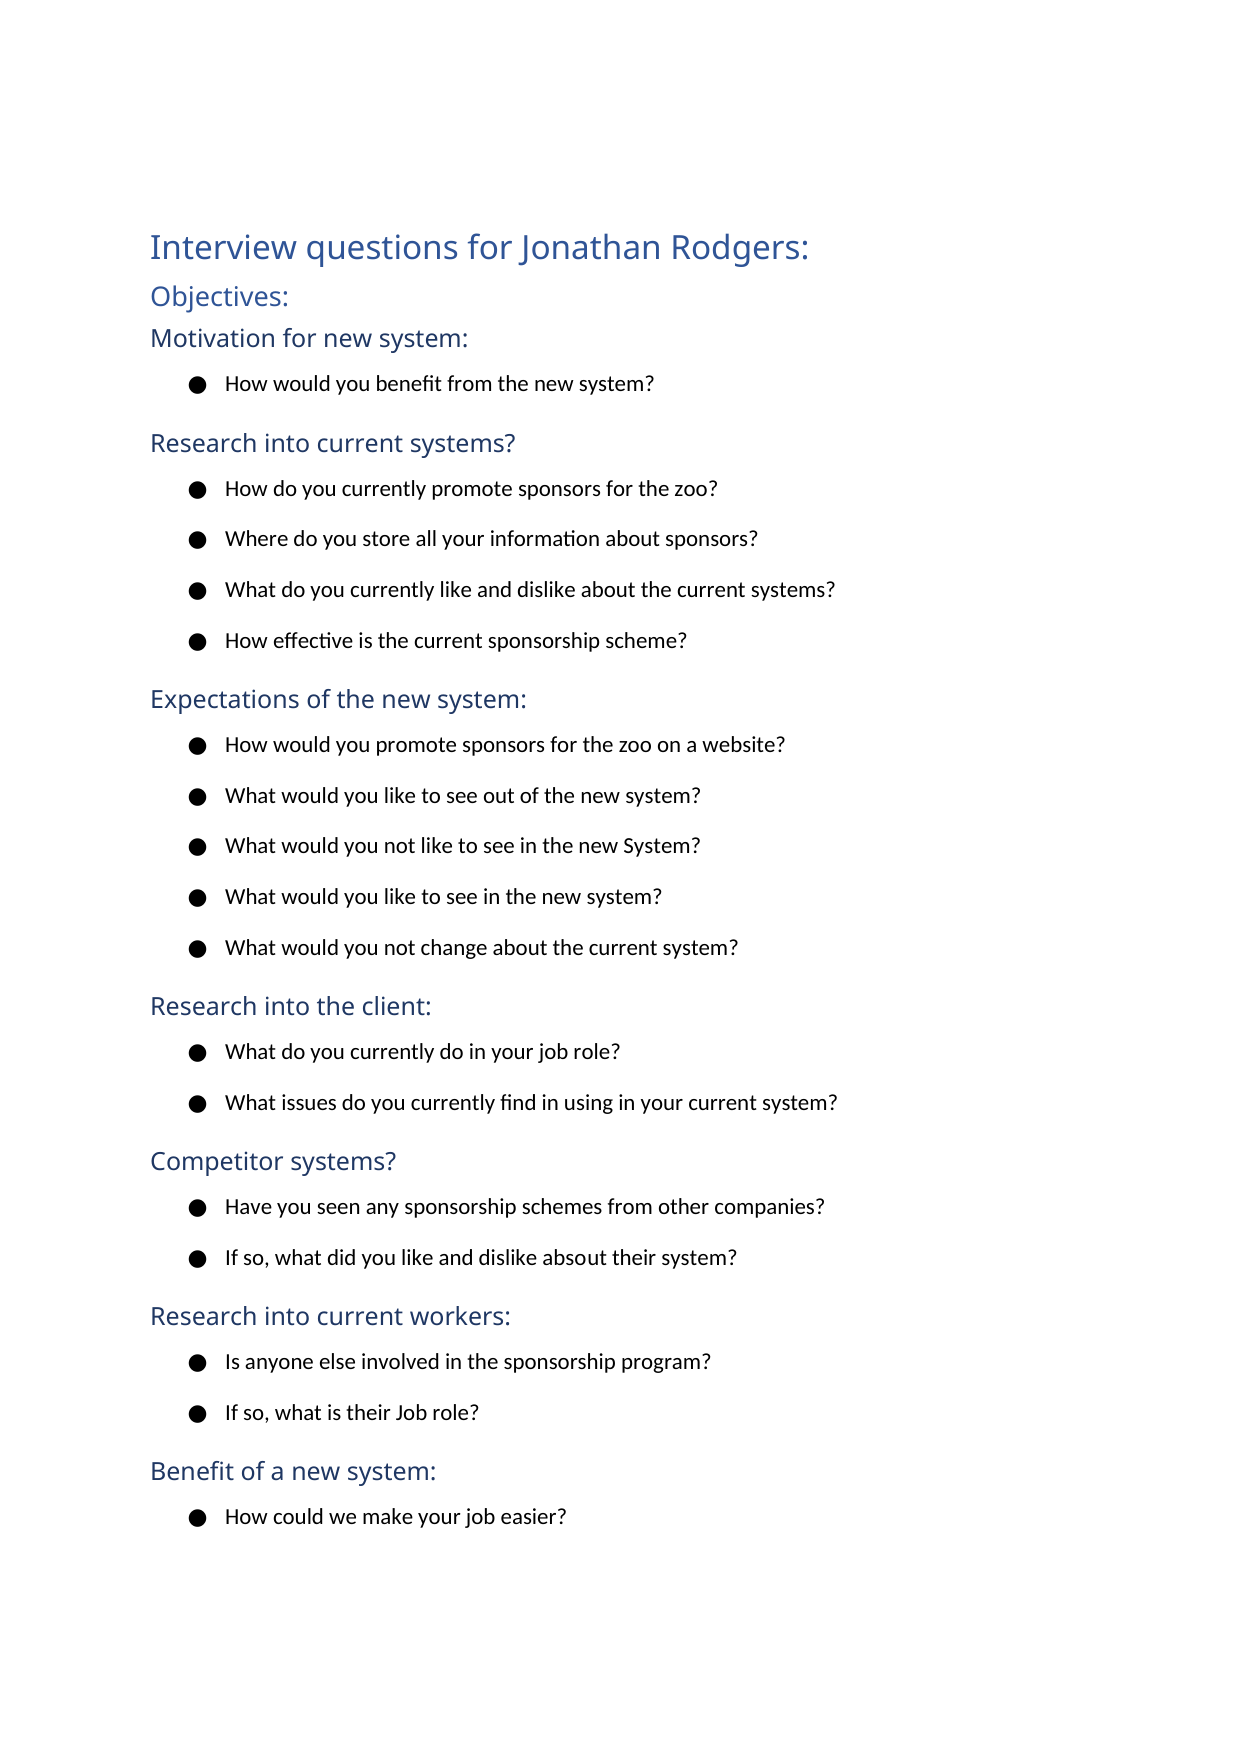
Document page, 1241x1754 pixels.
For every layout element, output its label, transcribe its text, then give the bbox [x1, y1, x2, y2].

list What do you currently like and dislike about the current systems? [187, 563, 1090, 610]
list Is anyone else involved in the sponsorship program? [187, 1335, 1090, 1382]
subtitle Interview questions for Jonathan Rodgers: [150, 224, 1090, 269]
subtitle Benefit of a new system: [150, 1453, 1090, 1487]
list How could we make your job easier? [187, 1490, 1090, 1537]
list What would you like to see in the new system? [187, 871, 1090, 917]
list What issues do you currently find in using in your current system? [187, 1076, 1090, 1123]
list How would you promote sponsors for the zoo on a website? [187, 718, 1090, 765]
subtitle Motivation for new system: [150, 321, 1090, 355]
list How do you currently promote sponsors for the zoo? [187, 462, 1090, 509]
subtitle Competitor systems? [150, 1143, 1090, 1178]
list What would you like to see out of the new system? [187, 769, 1090, 816]
list What would you not like to see in the new System? [187, 820, 1090, 867]
list If so, what did you like and dislike absout their system? [187, 1231, 1090, 1278]
subtitle Research into current systems? [150, 425, 1090, 459]
list What would you not change about the current system? [187, 921, 1090, 968]
list Where do you store all your information about sponsors? [187, 513, 1090, 560]
subtitle Research into the client: [150, 989, 1090, 1023]
list What do you currently do in your job role? [187, 1025, 1090, 1072]
subtitle Expectations of the new system: [150, 682, 1090, 716]
list Have you seen any sponsorship schemes from other companies? [187, 1180, 1090, 1227]
list How effective is the current sponsorship scheme? [187, 614, 1090, 661]
list How would you benefit from the new system? [187, 358, 1090, 405]
list If so, what is their Job role? [187, 1386, 1090, 1433]
subtitle Objectives: [150, 277, 1090, 314]
subtitle Research into current workers: [150, 1298, 1090, 1332]
